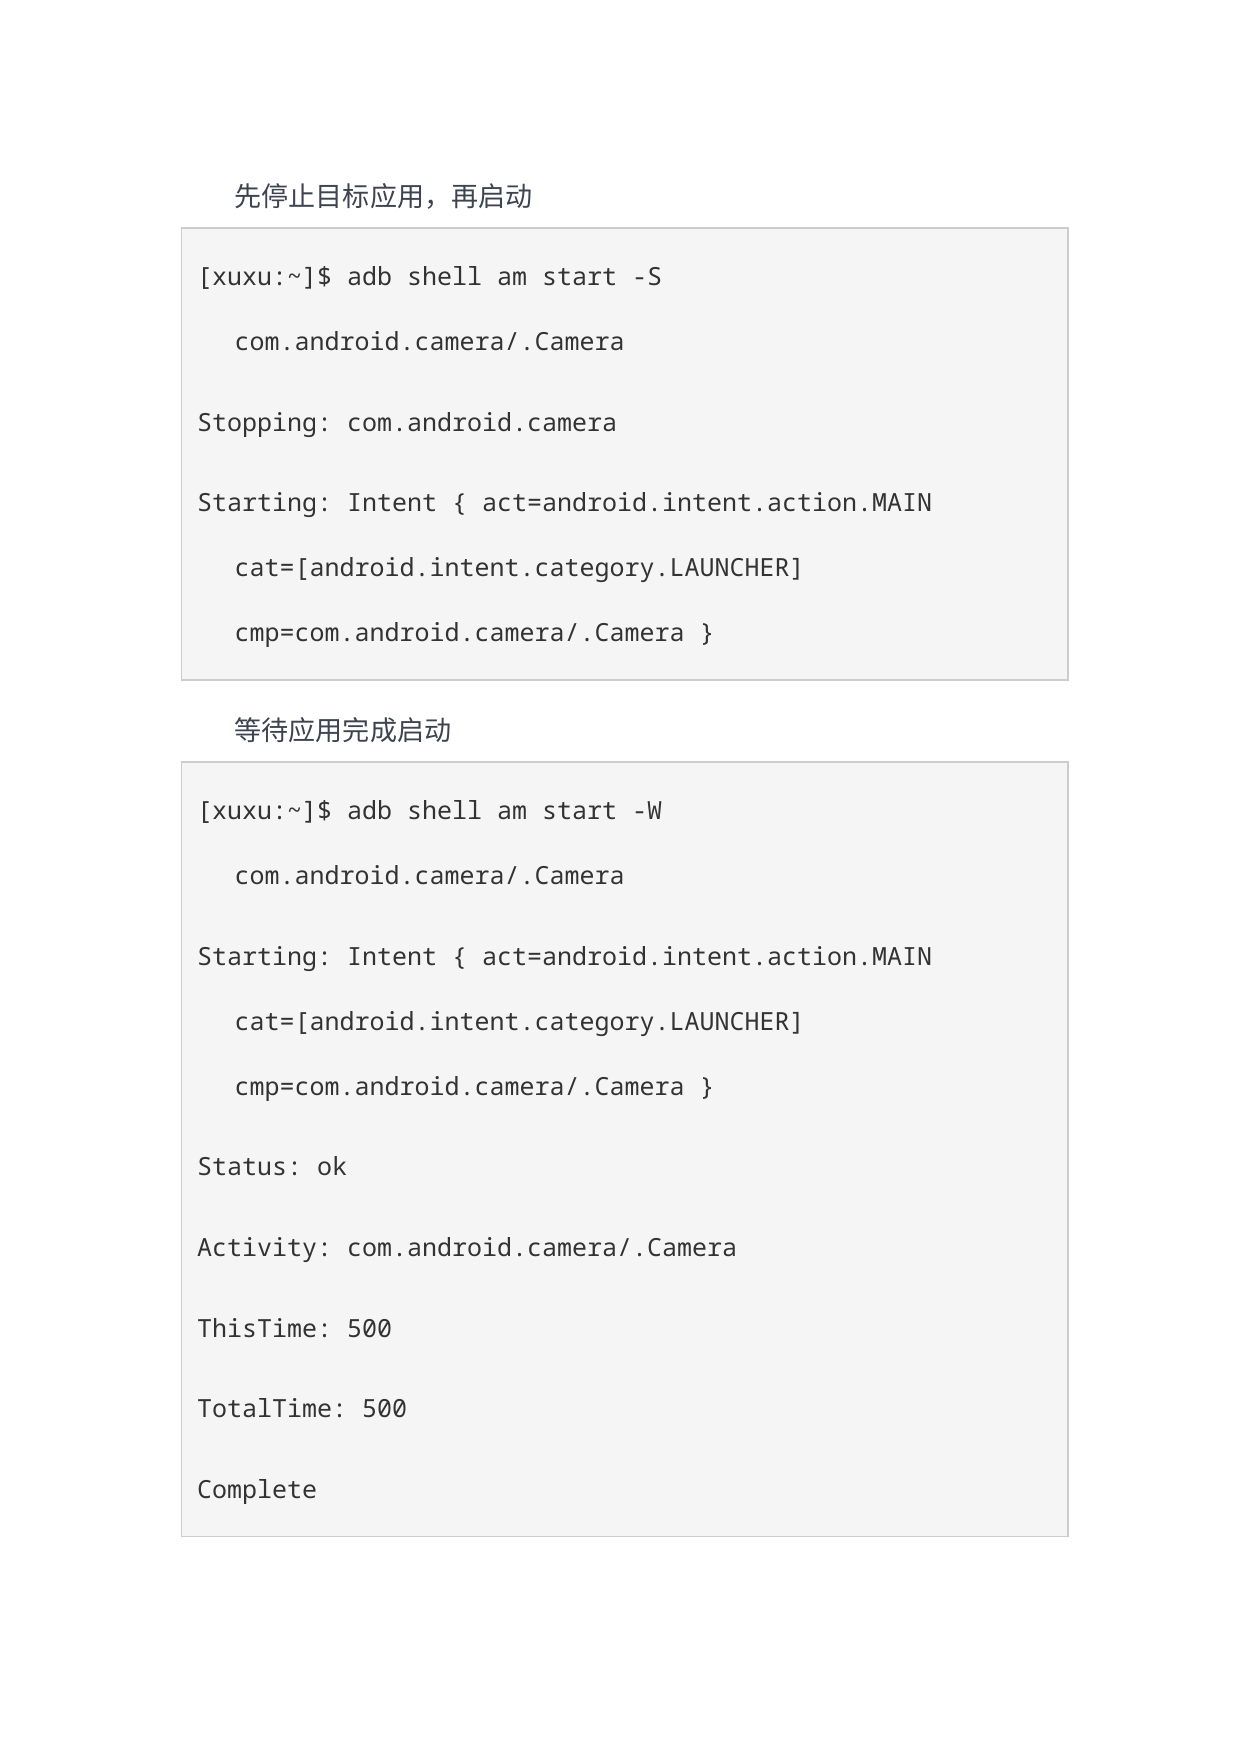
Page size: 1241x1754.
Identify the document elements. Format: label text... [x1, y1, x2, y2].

text 等待应用完成启动 [234, 696, 1053, 761]
text Activity: com.android.camera/.Camera [182, 1198, 1067, 1279]
text Complete [182, 1440, 1067, 1536]
text Starting: Intent { act=android.intent.action.MAIN cat=[android.intent.category.LAUNCHER] cmp=com.android.camera/.Camera } [182, 453, 1067, 679]
text TotalTime: 500 [182, 1359, 1067, 1440]
text [xuxu:~]$ adb shell am start -W com.android.camera/.Camera [182, 763, 1067, 907]
text ThisTime: 500 [182, 1279, 1067, 1359]
text [xuxu:~]$ adb shell am start -S com.android.camera/.Camera [182, 229, 1067, 373]
text Status: ok [182, 1117, 1067, 1198]
text Stopping: com.android.camera [182, 373, 1067, 453]
text Starting: Intent { act=android.intent.action.MAIN cat=[android.intent.category.LAUNCHER] cmp=com.android.camera/.Camera } [182, 907, 1067, 1117]
text 先停止目标应用，再启动 [234, 162, 1053, 227]
